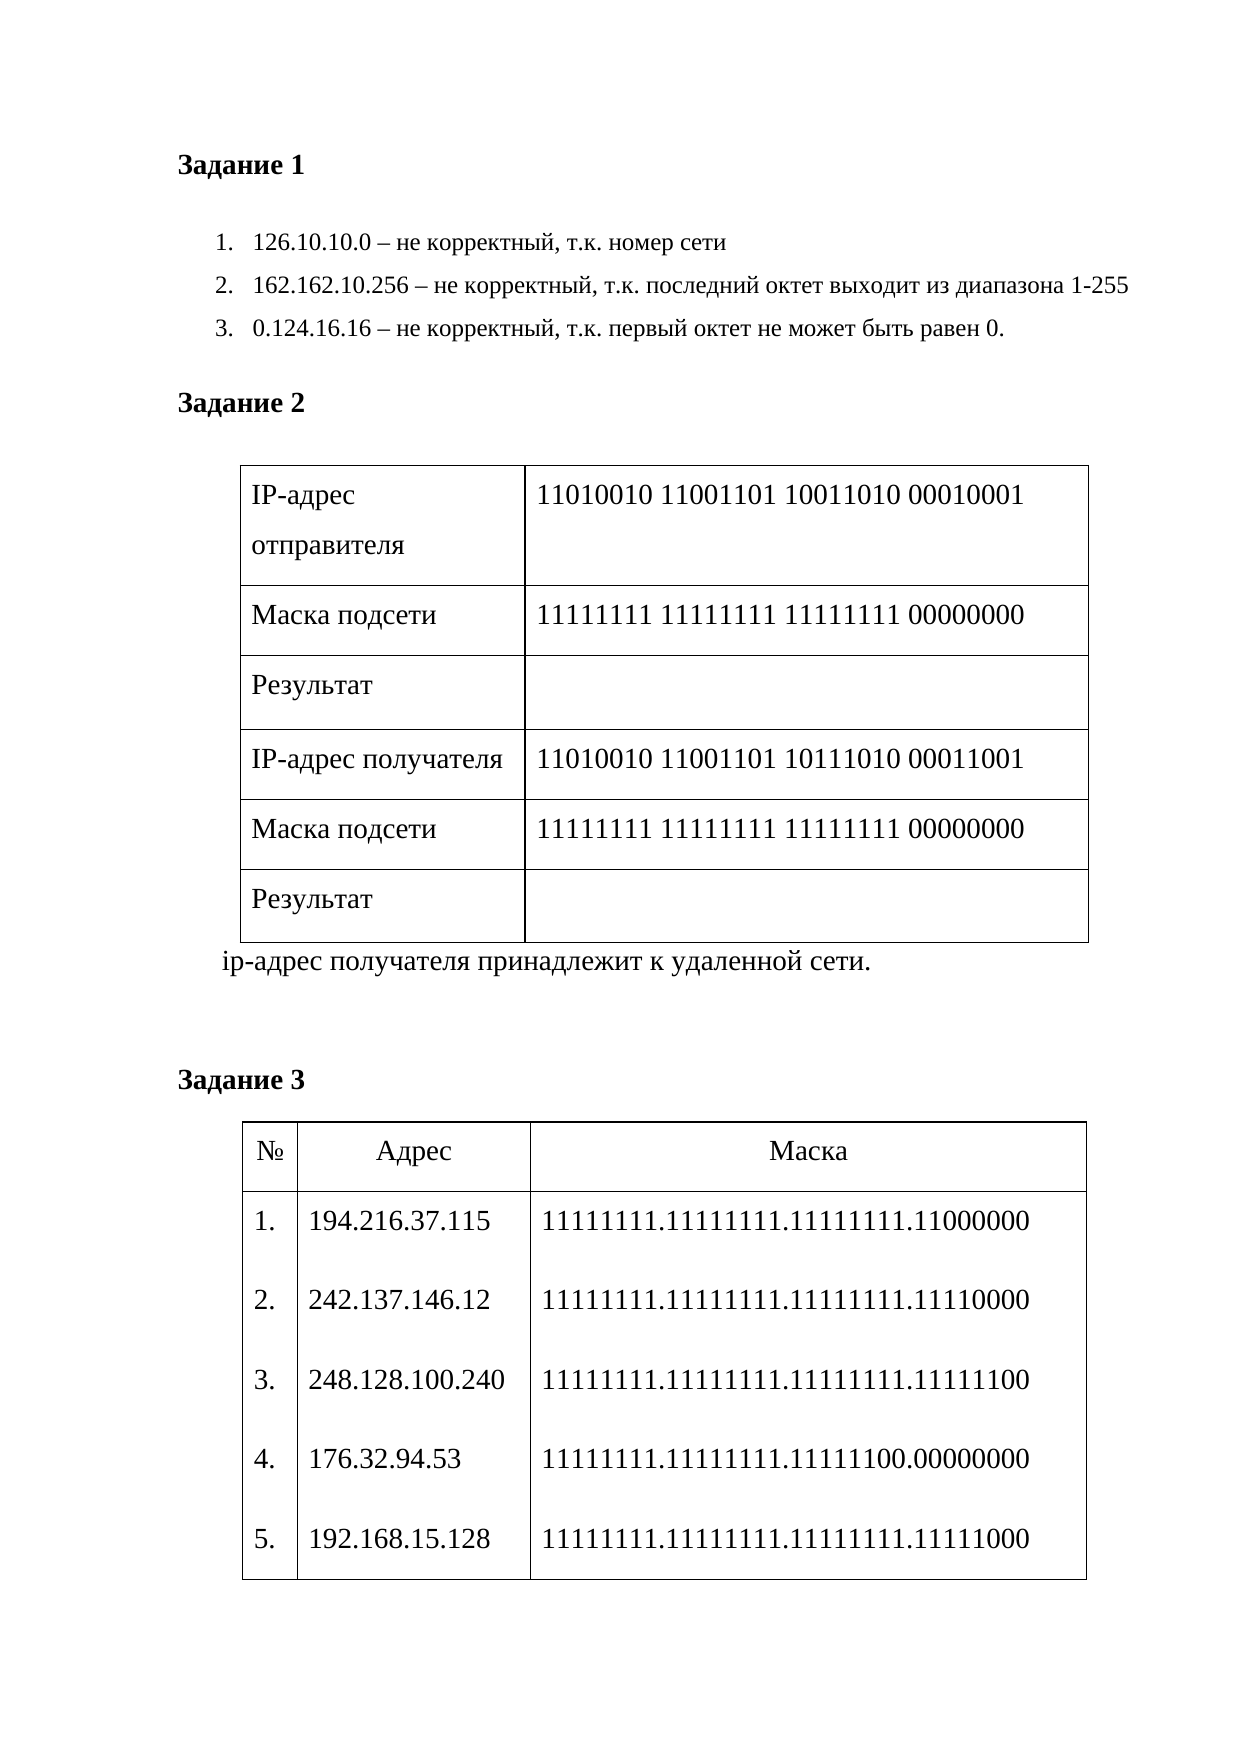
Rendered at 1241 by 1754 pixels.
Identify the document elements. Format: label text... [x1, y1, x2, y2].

list 162.162.10.256 – не корректный, т.к. последний октет выходит из диапазона 1-255 [215, 270, 1152, 299]
table_cell 194.216.37.115 242.137.146.12 248.128.100.240 176.32.94.53 192.168.15.128 [298, 1192, 530, 1578]
table_cell 11010010 11001101 10111010 00011001 [526, 730, 1088, 798]
text Задание 1 [177, 147, 1152, 181]
table_cell 11111111 11111111 11111111 00000000 [526, 586, 1088, 655]
table_cell Результат [241, 870, 524, 942]
table_cell 1. 2. 3. 4. 5. [243, 1192, 297, 1578]
table_cell [526, 656, 1088, 728]
list 0.124.16.16 – не корректный, т.к. первый октет не может быть равен 0. [215, 313, 1152, 342]
table_header Адрес [298, 1123, 530, 1191]
table_header IP-адрес отправителя [241, 466, 524, 585]
text Задание 2 [177, 385, 1152, 419]
table_cell IP-адрес получателя [241, 730, 524, 798]
table_cell Маска подсети [241, 800, 524, 869]
table_cell Маска подсети [241, 586, 524, 655]
text Задание 3 [177, 1062, 1152, 1096]
table_cell 11111111.11111111.11111111.11000000 11111111.11111111.11111111.11110000 11111111.11111111.11111111.11111100 11111111.11111111.11111100.00000000 11111111.11111111.11111111.11111000 [531, 1192, 1086, 1578]
list 126.10.10.0 – не корректный, т.к. номер сети [215, 227, 1152, 256]
table_cell 11111111 11111111 11111111 00000000 [526, 800, 1088, 869]
table_header Маска [531, 1123, 1086, 1191]
table_cell [526, 870, 1088, 942]
table_header № [243, 1123, 297, 1191]
table_header 11010010 11001101 10011010 00010001 [526, 466, 1088, 585]
text ip-адрес получателя принадлежит к удаленной сети. [222, 943, 1152, 977]
table_cell Результат [241, 656, 524, 728]
